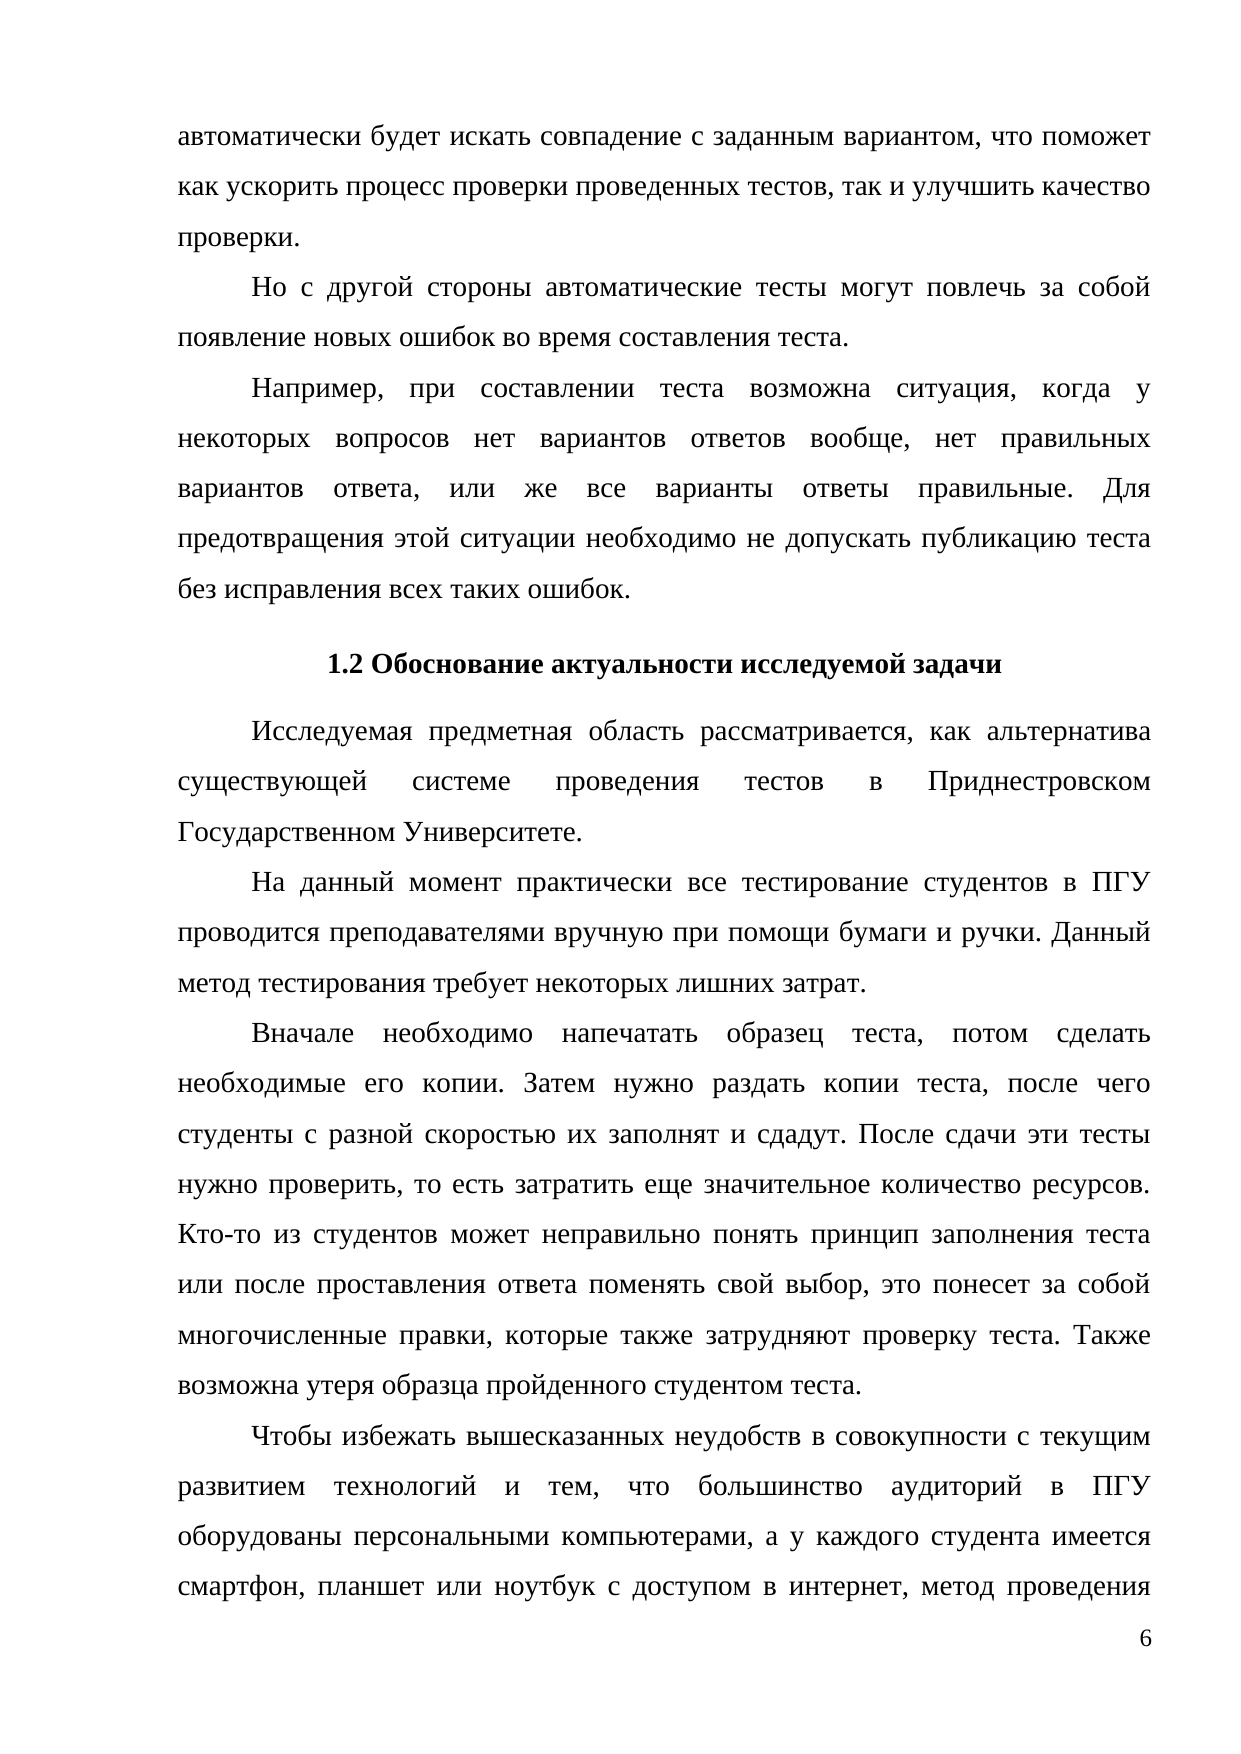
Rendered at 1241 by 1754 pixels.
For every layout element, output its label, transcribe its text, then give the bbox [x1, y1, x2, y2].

text Но с другой стороны автоматические тесты могут повлечь за собой появление новых ошибок во время составления теста. [177, 269, 1152, 353]
text На данный момент практически все тестирование студентов в ПГУ проводится преподавателями вручную при помощи бумаги и ручки. Данный метод тестирования требует некоторых лишних затрат. [177, 864, 1152, 998]
text 1.2 Обоснование актуальности исследуемой задачи [177, 646, 1152, 680]
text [177, 1418, 1152, 1602]
text Исследуемая предметная область рассматривается, как альтернатива существующей системе проведения тестов в Приднестровском Государственном Университете. [177, 713, 1152, 847]
text Например, при составлении теста возможна ситуация, когда у некоторых вопросов нет вариантов ответов вообще, нет правильных вариантов ответа, или же все варианты ответы правильные. Для предотвращения этой ситуации необходимо не допускать публикацию теста без исправления всех таких ошибок. [177, 370, 1152, 604]
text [177, 118, 1152, 252]
text Вначале необходимо напечатать образец теста, потом сделать необходимые его копии. Затем нужно раздать копии теста, после чего студенты с разной скоростью их заполнят и сдадут. После сдачи эти тесты нужно проверить, то есть затратить еще значительное количество ресурсов. Кто-то из студентов может неправильно понять принцип заполнения теста или после проставления ответа поменять свой выбор, это понесет за собой многочисленные правки, которые также затрудняют проверку теста. Также возможна утеря образца пройденного студентом теста. [177, 1015, 1152, 1401]
